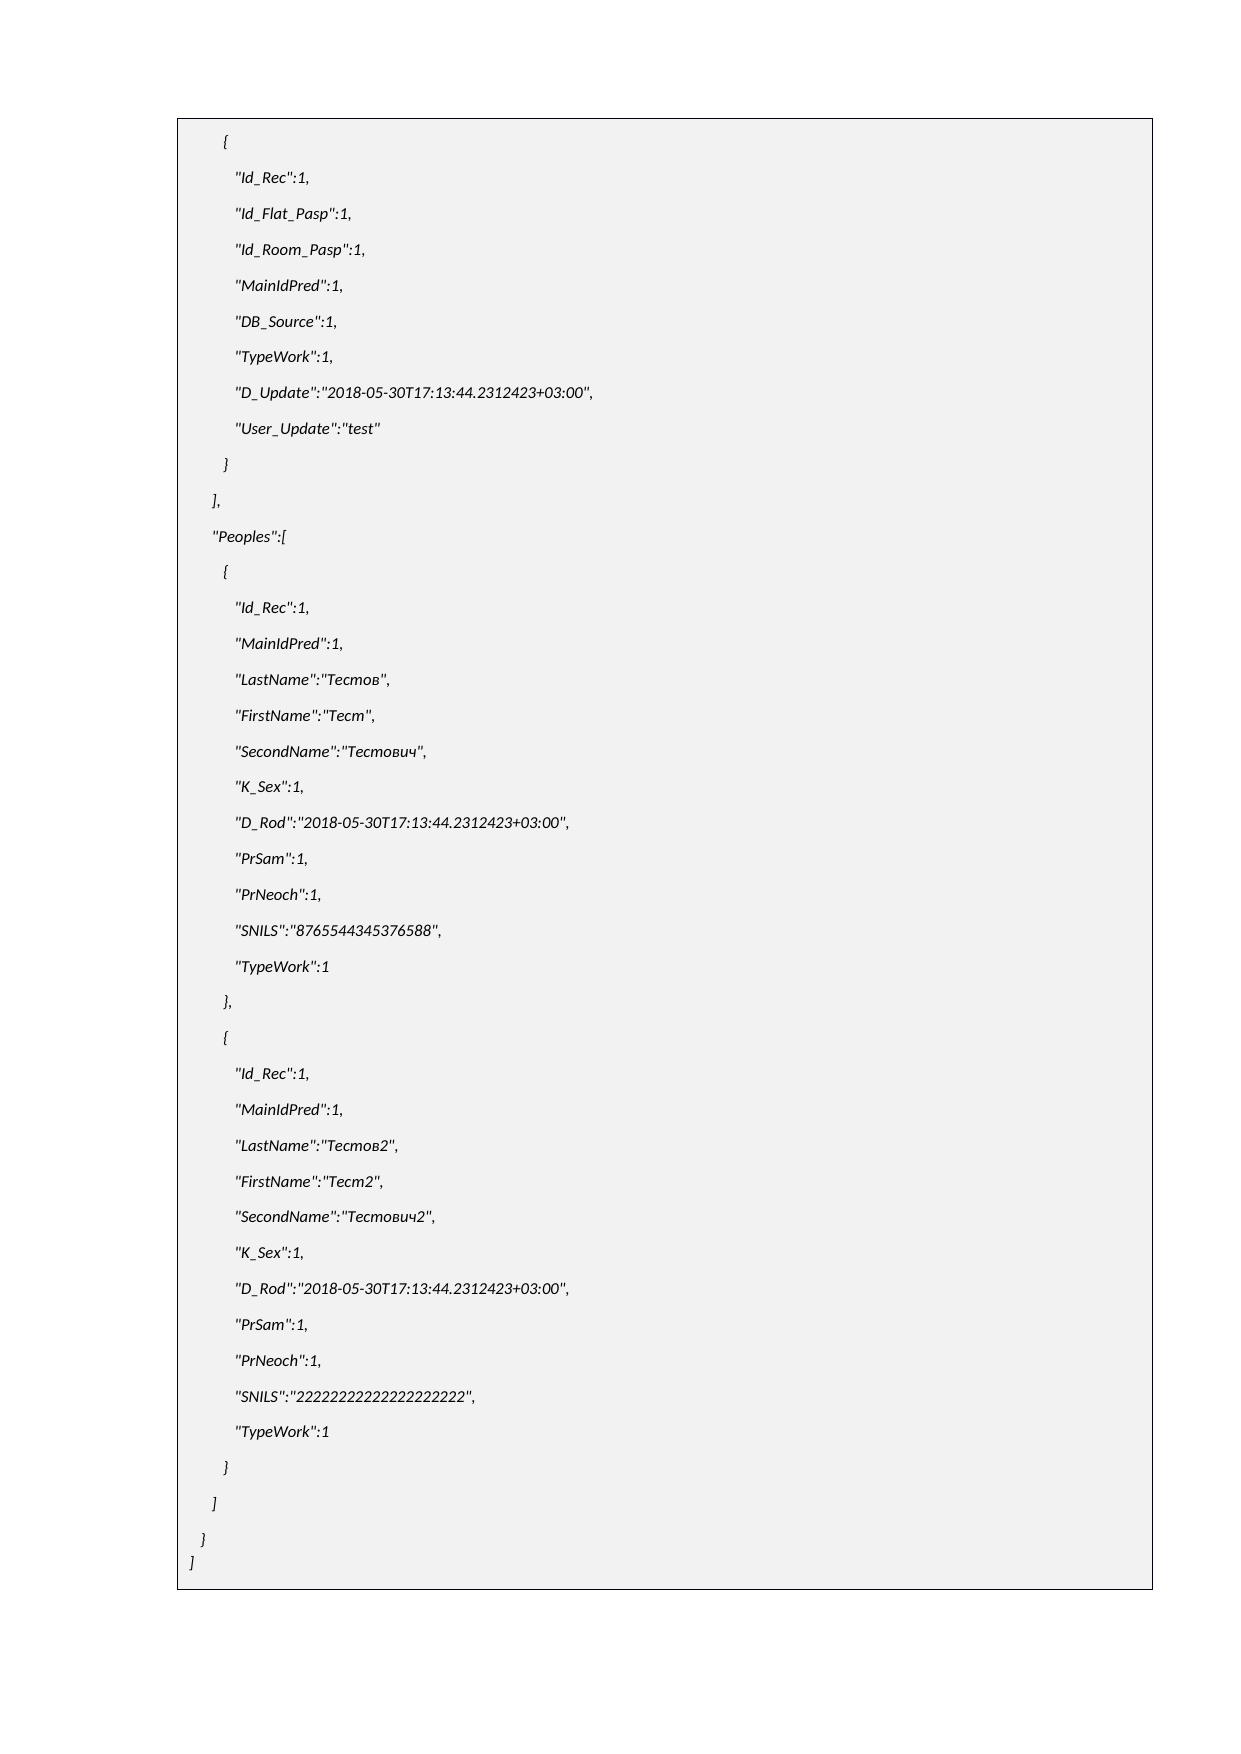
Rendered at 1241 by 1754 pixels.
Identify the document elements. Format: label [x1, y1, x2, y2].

table_header [178, 119, 1152, 1589]
